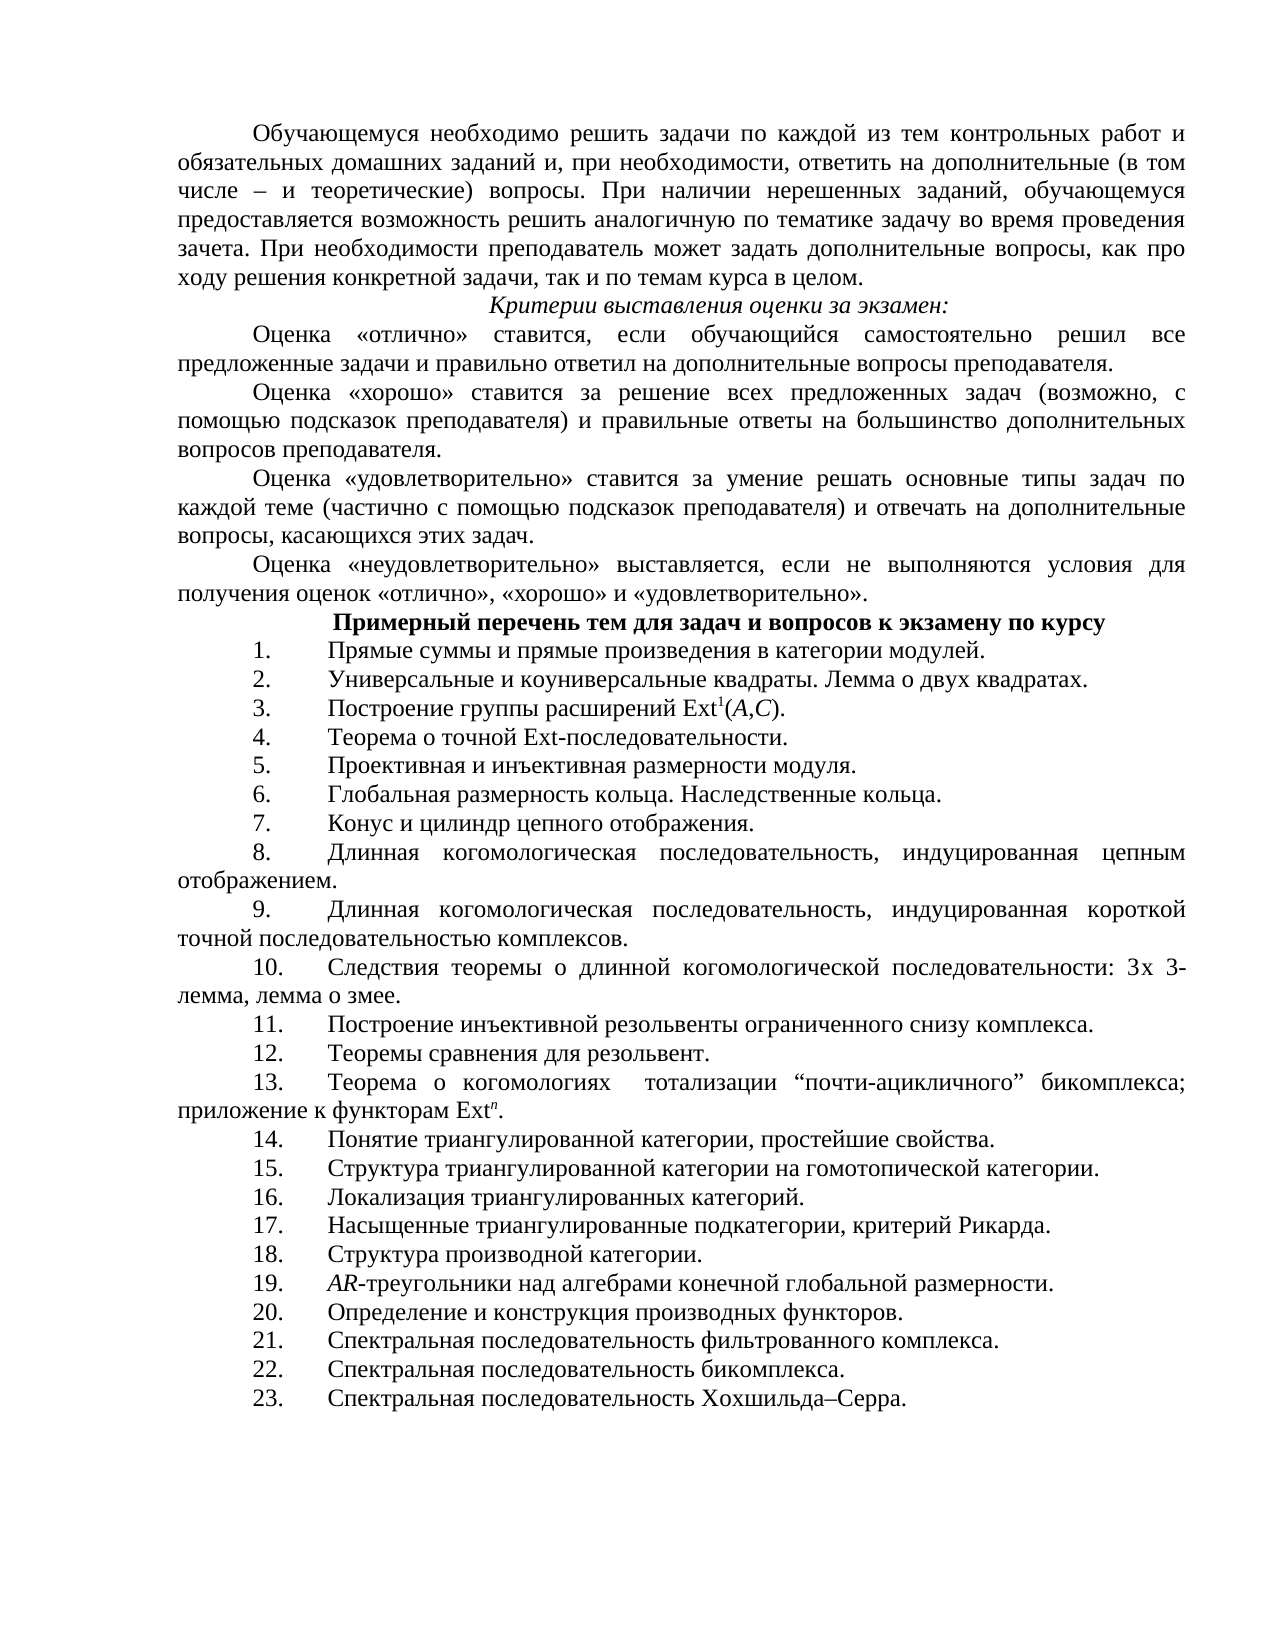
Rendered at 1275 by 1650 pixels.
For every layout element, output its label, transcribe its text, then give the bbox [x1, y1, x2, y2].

list Понятие триангулированной категории, простейшие свойства. [177, 1124, 1186, 1153]
list Определение и конструкция производных функторов. [177, 1297, 1186, 1326]
text Критерии выставления оценки за экзамен: [177, 291, 1186, 319]
list Спектральная последовательность фильтрованного комплекса. [177, 1326, 1186, 1354]
list Универсальные и коуниверсальные квадраты. Лемма о двух квадратах. [177, 664, 1186, 693]
list Проективная и инъективная размерности модуля. [177, 751, 1186, 779]
list AR-треугольники над алгебрами конечной глобальной размерности. [177, 1268, 1186, 1297]
text Оценка «удовлетворительно» ставится за умение решать основные типы задач по каждой теме (частично с помощью подсказок преподавателя) и отвечать на дополнительные вопросы, касающихся этих задач. [177, 463, 1186, 549]
list Структура триангулированной категории на гомотопической категории. [177, 1153, 1186, 1182]
list Длинная когомологическая последовательность, индуцированная короткой точной последовательностью комплексов. [177, 894, 1186, 952]
list Построение инъективной резольвенты ограниченного снизу комплекса. [177, 1009, 1186, 1038]
list Прямые суммы и прямые произведения в категории модулей. [177, 636, 1186, 664]
list Следствия теоремы о длинной когомологической последовательности: 3x 3-лемма, лемма о змее. [177, 952, 1186, 1009]
list Теорема о когомологиях тотализации “почти-ацикличного” бикомплекса; приложение к функторам Extn. [177, 1067, 1186, 1124]
list Глобальная размерность кольца. Наследственные кольца. [177, 779, 1186, 808]
text Примерный перечень тем для задач и вопросов к экзамену по курсу [177, 607, 1186, 636]
list Структура производной категории. [177, 1239, 1186, 1268]
list Теоремы сравнения для резольвент. [177, 1038, 1186, 1067]
list Длинная когомологическая последовательность, индуцированная цепным отображением. [177, 837, 1186, 894]
list Конус и цилиндр цепного отображения. [177, 808, 1186, 837]
list Спектральная последовательность бикомплекса. [177, 1354, 1186, 1383]
list Насыщенные триангулированные подкатегории, критерий Рикарда. [177, 1211, 1186, 1239]
text Оценка «хорошо» ставится за решение всех предложенных задач (возможно, с помощью подсказок преподавателя) и правильные ответы на большинство дополнительных вопросов преподавателя. [177, 377, 1186, 463]
text Оценка «неудовлетворительно» выставляется, если не выполняются условия для получения оценок «отлично», «хорошо» и «удовлетворительно». [177, 549, 1186, 607]
list Спектральная последовательность Хохшильда–Серра. [177, 1383, 1186, 1412]
text Обучающемуся необходимо решить задачи по каждой из тем контрольных работ и обязательных домашних заданий и, при необходимости, ответить на дополнительные (в том числе – и теоретические) вопросы. При наличии нерешенных заданий, обучающемуся предоставляется возможность решить аналогичную по тематике задачу во время проведения зачета. При необходимости преподаватель может задать дополнительные вопросы, как про ходу решения конкретной задачи, так и по темам курса в целом. [177, 118, 1186, 291]
text Оценка «отлично» ставится, если обучающийся самостоятельно решил все предложенные задачи и правильно ответил на дополнительные вопросы преподавателя. [177, 319, 1186, 377]
list Локализация триангулированных категорий. [177, 1182, 1186, 1211]
list Построение группы расширений Ext1(A,C). [177, 693, 1186, 722]
list Теорема о точной Ext-последовательности. [177, 722, 1186, 751]
